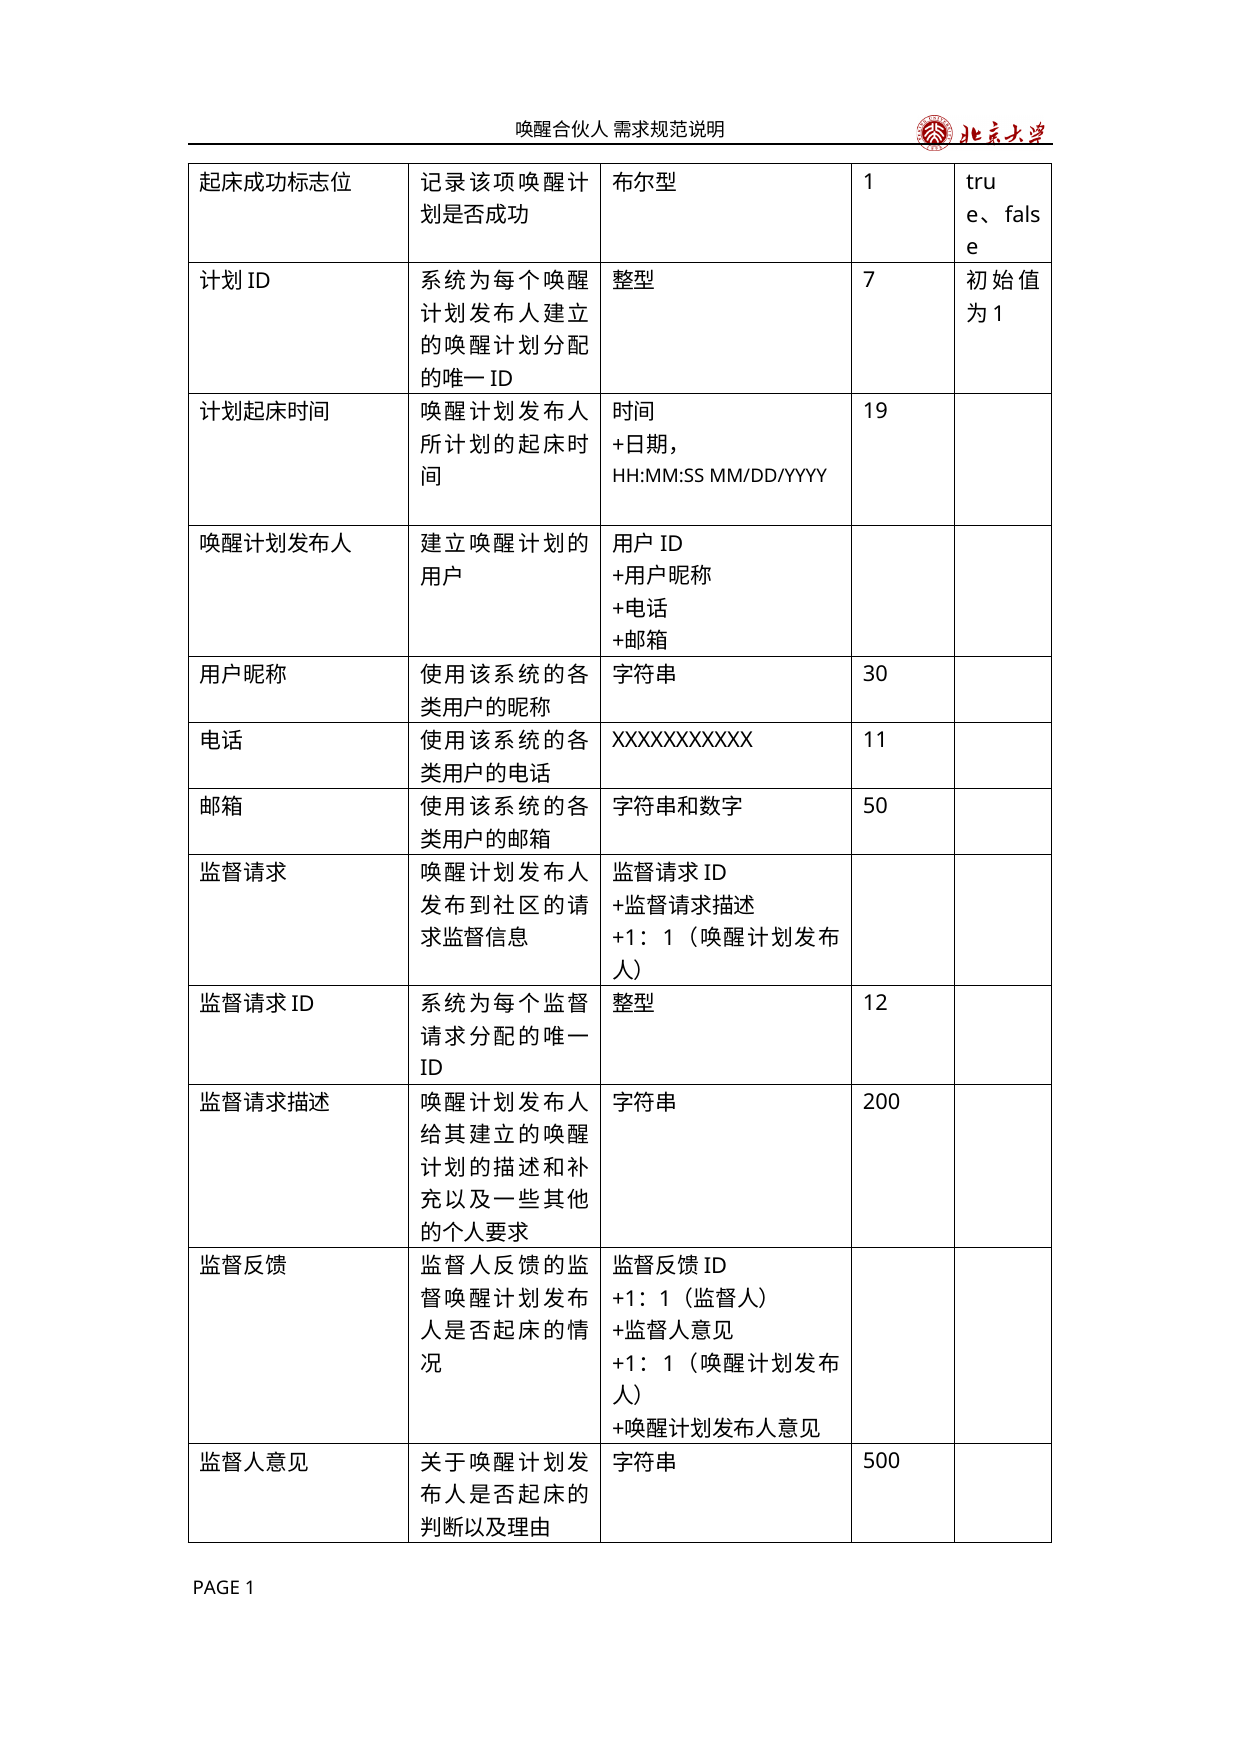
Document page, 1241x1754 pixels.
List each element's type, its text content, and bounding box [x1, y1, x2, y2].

table_cell [955, 986, 1051, 1083]
table_cell 使用该系统的各类用户的邮箱 [409, 789, 600, 854]
table_cell [955, 789, 1051, 854]
table_cell XXXXXXXXXXX [601, 723, 851, 788]
table_cell [852, 526, 954, 656]
table_cell 监督请求ID [189, 986, 408, 1083]
table_cell 字符串和数字 [601, 789, 851, 854]
table_cell [955, 855, 1051, 985]
table_cell [955, 1248, 1051, 1443]
table_cell 邮箱 [189, 789, 408, 854]
table_cell 唤醒计划发布人所计划的起床时间 [409, 394, 600, 525]
table_cell 唤醒计划发布人给其建立的唤醒计划的描述和补充以及一些其他的个人要求 [409, 1085, 600, 1247]
table_cell 计划起床时间 [189, 394, 408, 525]
table_cell 计划ID [189, 263, 408, 393]
table_cell 19 [852, 394, 954, 525]
table_cell 系统为每个监督请求分配的唯一ID [409, 986, 600, 1083]
table_cell 30 [852, 657, 954, 722]
table_cell 用户昵称 [189, 657, 408, 722]
table_cell 建立唤醒计划的用户 [409, 526, 600, 656]
table_cell 唤醒计划发布人发布到社区的请求监督信息 [409, 855, 600, 985]
picture [916, 145, 1045, 151]
table_cell 7 [852, 263, 954, 393]
table_cell 字符串 [601, 657, 851, 722]
table_cell [955, 723, 1051, 788]
table_cell 11 [852, 723, 954, 788]
table_cell 用户ID +用户昵称 +电话 +邮箱 [601, 526, 851, 656]
table_cell [955, 1085, 1051, 1247]
table_cell 系统为每个唤醒计划发布人建立的唤醒计划分配的唯一ID [409, 263, 600, 393]
table_cell [955, 526, 1051, 656]
table_cell 50 [852, 789, 954, 854]
table_cell 字符串 [601, 1444, 851, 1542]
table_cell 电话 [189, 723, 408, 788]
table_cell 使用该系统的各类用户的电话 [409, 723, 600, 788]
table_cell 1 [852, 164, 954, 262]
table_cell 监督反馈 [189, 1248, 408, 1443]
table_cell [852, 855, 954, 985]
table_cell 唤醒计划发布人 [189, 526, 408, 656]
table_cell 监督人意见 [189, 1444, 408, 1542]
table_cell 监督请求ID +监督请求描述 +1：1（唤醒计划发布人） [601, 855, 851, 985]
table_cell 布尔型 [601, 164, 851, 262]
table_cell 整型 [601, 263, 851, 393]
table_cell true、false [955, 164, 1051, 262]
table_cell [955, 657, 1051, 722]
table_cell 字符串 [601, 1085, 851, 1247]
table_cell 时间 +日期， HH:MM:SS MM/DD/YYYY [601, 394, 851, 525]
table_cell 整型 [601, 986, 851, 1083]
table_cell 监督请求描述 [189, 1085, 408, 1247]
table_cell 200 [852, 1085, 954, 1247]
table_cell 500 [852, 1444, 954, 1542]
table_cell [955, 394, 1051, 525]
table_cell 监督请求 [189, 855, 408, 985]
table_cell 初始值为1 [955, 263, 1051, 393]
table_cell 监督人反馈的监督唤醒计划发布人是否起床的情况 [409, 1248, 600, 1443]
table_cell 记录该项唤醒计划是否成功 [409, 164, 600, 262]
table_cell 起床成功标志位 [189, 164, 408, 262]
table_cell 12 [852, 986, 954, 1083]
table_cell 使用该系统的各类用户的昵称 [409, 657, 600, 722]
table_cell 关于唤醒计划发布人是否起床的判断以及理由 [409, 1444, 600, 1542]
picture [916, 115, 1045, 143]
table_cell [955, 1444, 1051, 1542]
table_cell [852, 1248, 954, 1443]
table_cell 监督反馈ID +1：1（监督人） +监督人意见 +1：1（唤醒计划发布人） +唤醒计划发布人意见 [601, 1248, 851, 1443]
